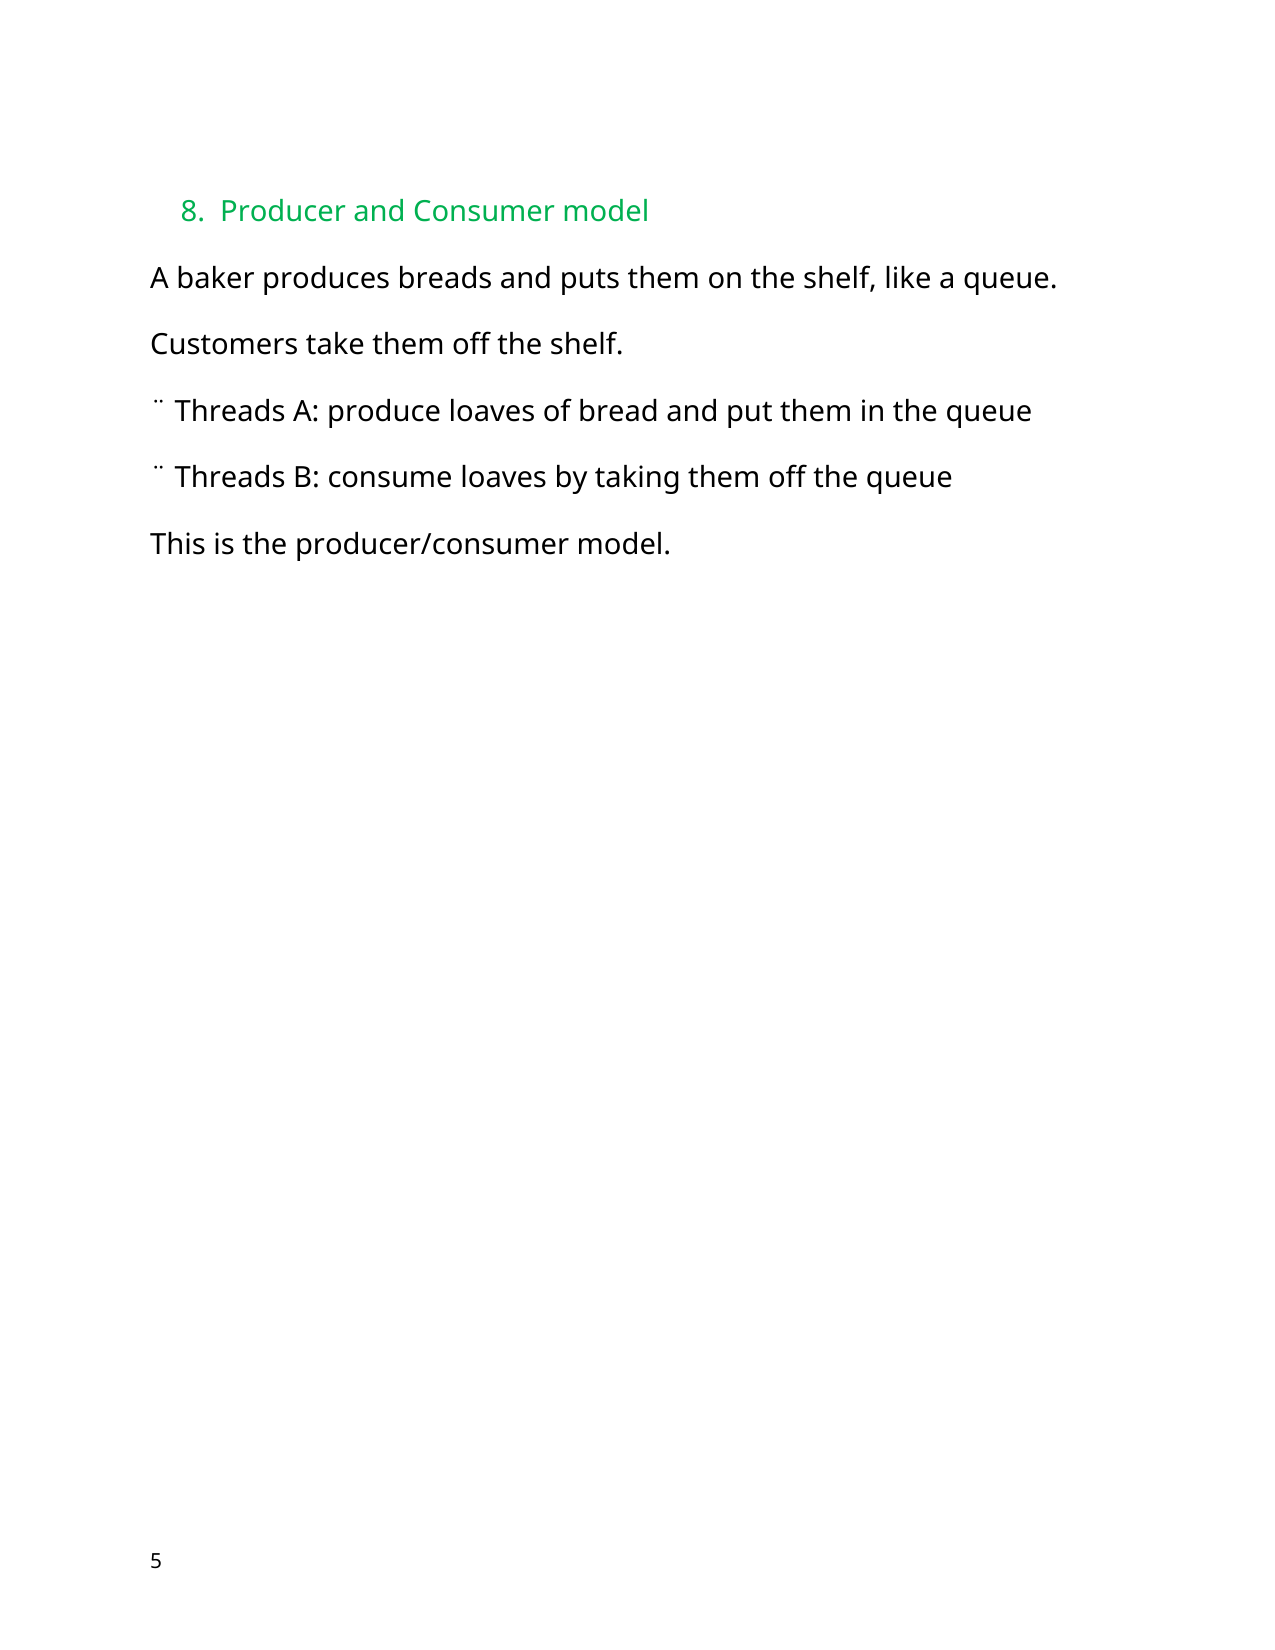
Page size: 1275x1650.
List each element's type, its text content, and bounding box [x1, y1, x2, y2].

list ¨ Threads A: produce loaves of bread and put them in the queue [150, 390, 1125, 430]
list A baker produces breads and puts them on the shelf, like a queue. [150, 257, 1125, 297]
list Customers take them off the shelf. [150, 324, 1125, 363]
list This is the producer/consumer model. [150, 523, 1125, 563]
list 8. Producer and Consumer model [150, 191, 1125, 230]
list ¨ Threads B: consume loaves by taking them off the queue [150, 457, 1125, 496]
